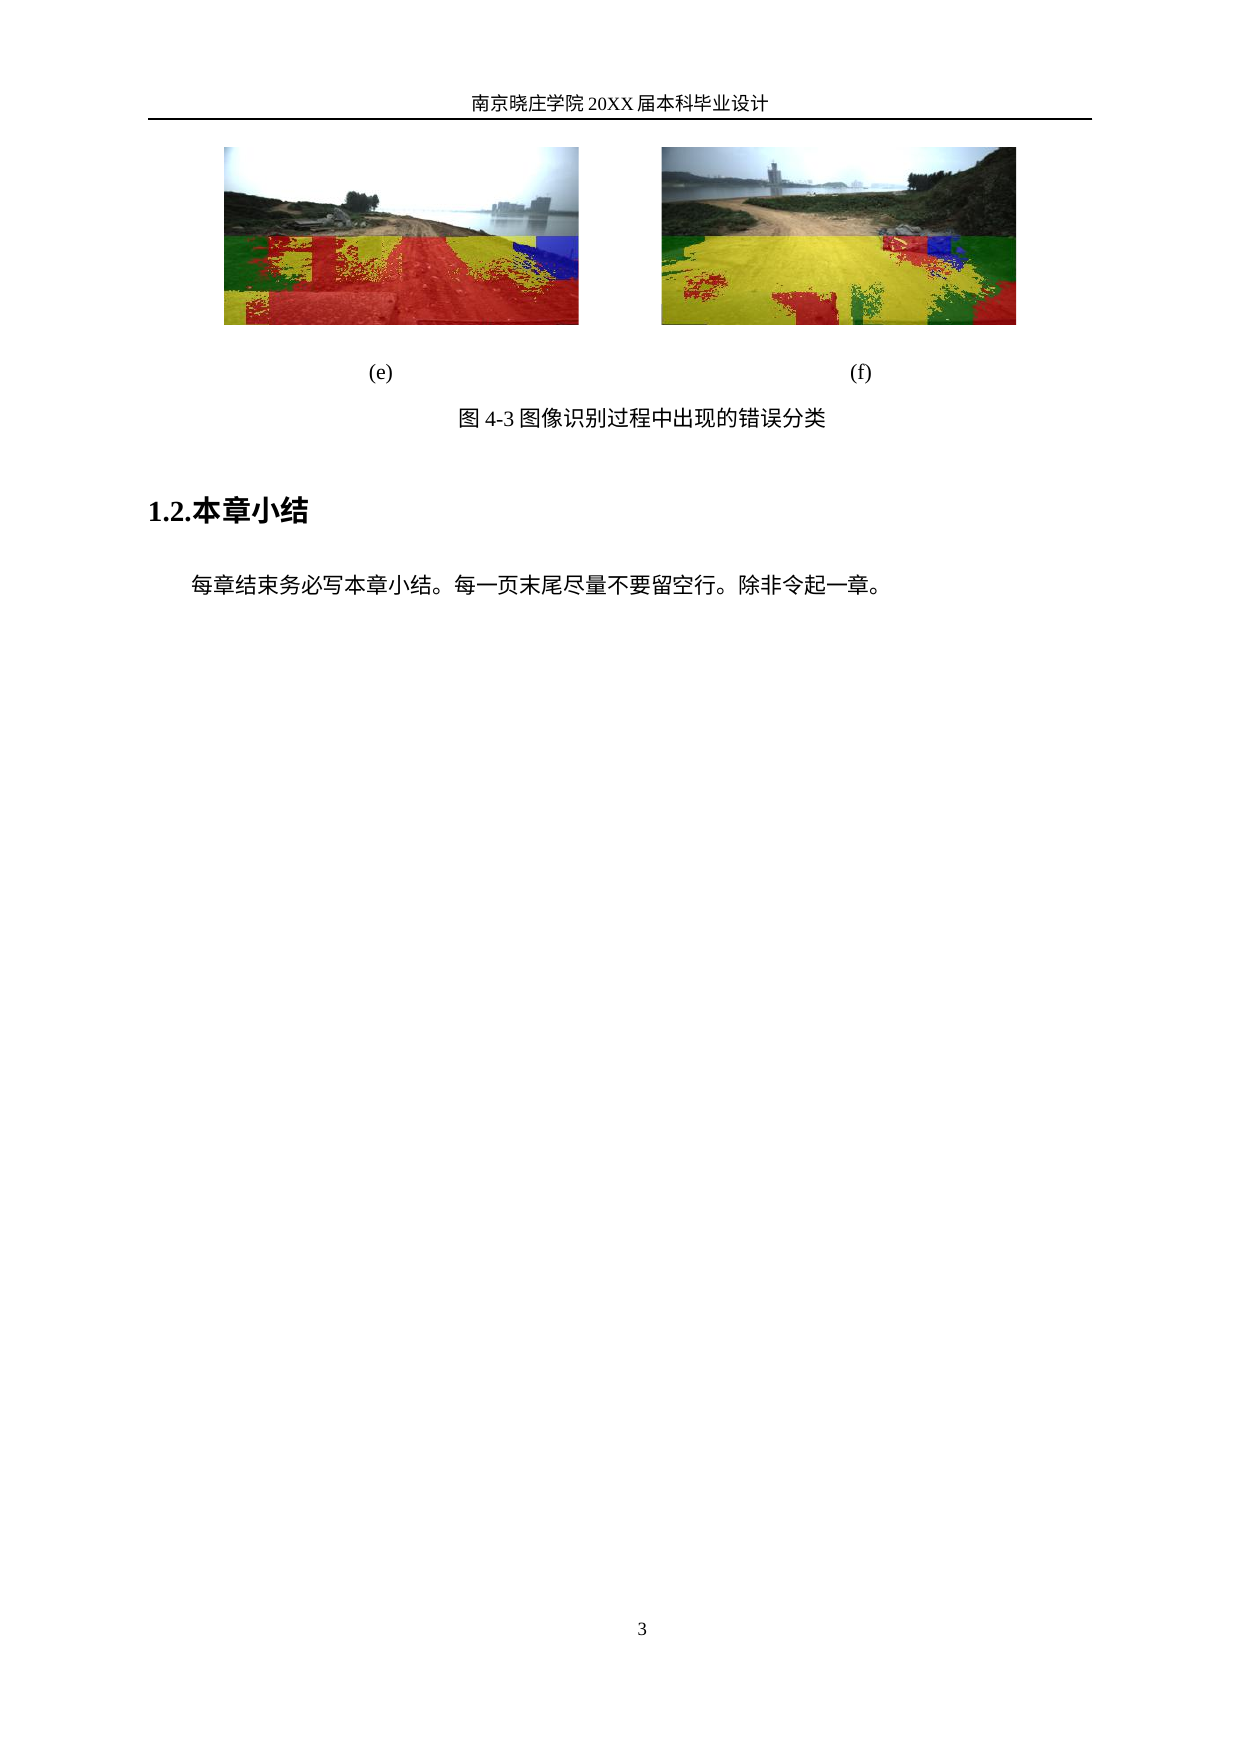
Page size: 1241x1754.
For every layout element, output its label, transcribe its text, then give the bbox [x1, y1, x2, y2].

text 每章结束务必写本章小结。每一页末尾尽量不要留空行。除非令起一章。 [148, 568, 1092, 600]
subtitle 本章小结 [148, 476, 1092, 541]
picture [224, 147, 579, 325]
picture [661, 147, 1017, 325]
text (e) (f) [148, 355, 1092, 388]
